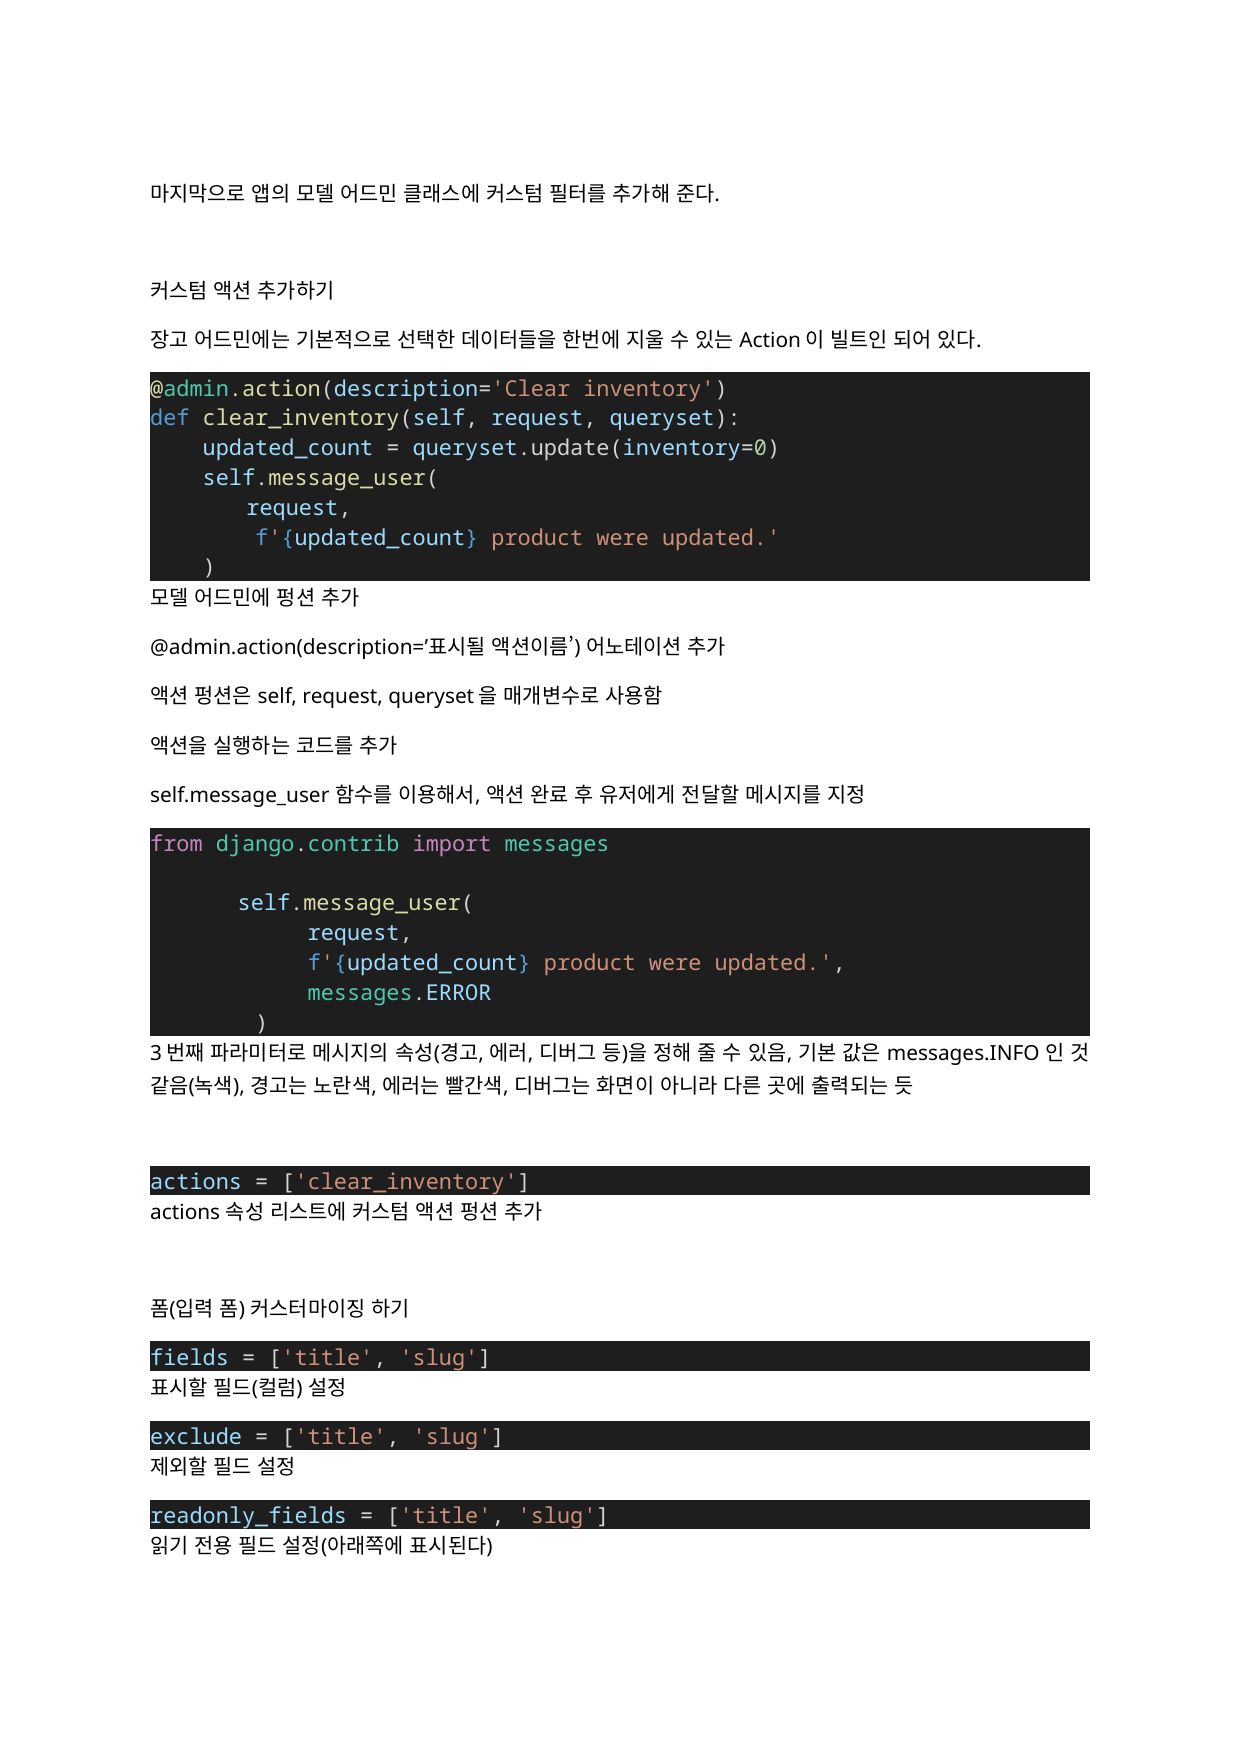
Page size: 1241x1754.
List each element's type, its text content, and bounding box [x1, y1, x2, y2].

text 커스텀 액션 추가하기 [150, 274, 1090, 304]
text 액션을 실행하는 코드를 추가 [150, 729, 1090, 759]
text self.message_user( [150, 462, 1090, 492]
text ) [150, 1006, 1090, 1036]
text request, [150, 492, 1090, 521]
text actions 속성 리스트에 커스텀 액션 펑션 추가 [150, 1195, 1090, 1226]
text 마지막으로 앱의 모델 어드민 클래스에 커스텀 필터를 추가해 준다. [150, 177, 1090, 207]
text 읽기 전용 필드 설정(아래쪽에 표시된다) [150, 1529, 1090, 1560]
text 모델 어드민에 펑션 추가 [150, 581, 1090, 611]
text fields = ['title', 'slug'] [150, 1341, 1090, 1371]
text updated_count = queryset.update(inventory=0) [150, 432, 1090, 462]
text @admin.action(description='Clear inventory') [150, 372, 1090, 402]
text 제외할 필드 설정 [150, 1450, 1090, 1481]
text ) [150, 551, 1090, 581]
text readonly_fields = ['title', 'slug'] [150, 1500, 1090, 1529]
text @admin.action(description=’표시될 액션이름’) 어노테이션 추가 [150, 630, 1090, 661]
text 액션 펑션은 self, request, queryset을 매개변수로 사용함 [150, 680, 1090, 710]
text f'{updated_count} product were updated.' [150, 521, 1090, 551]
text 표시할 필드(컬럼) 설정 [150, 1371, 1090, 1402]
text def clear_inventory(self, request, queryset): [150, 402, 1090, 432]
text 3번째 파라미터로 메시지의 속성(경고, 에러, 디버그 등)을 정해 줄 수 있음, 기본 값은 messages.INFO 인 것 같음(녹색), 경고는 노란색, 에러는 빨간색, 디버그는 화면이 아니라 다른 곳에 출력되는 듯 [150, 1036, 1090, 1099]
text exclude = ['title', 'slug'] [150, 1421, 1090, 1450]
text self.message_user 함수를 이용해서, 액션 완료 후 유저에게 전달할 메시지를 지정 [150, 778, 1090, 809]
text 장고 어드민에는 기본적으로 선택한 데이터들을 한번에 지울 수 있는 Action이 빌트인 되어 있다. [150, 323, 1090, 353]
text from django.contrib import messages [150, 828, 1090, 857]
text f'{updated_count} product were updated.', [150, 947, 1090, 977]
text request, [150, 917, 1090, 947]
text actions = ['clear_inventory'] [150, 1166, 1090, 1195]
text 폼(입력 폼) 커스터마이징 하기 [150, 1292, 1090, 1322]
text self.message_user( [150, 887, 1090, 917]
text messages.ERROR [150, 977, 1090, 1006]
